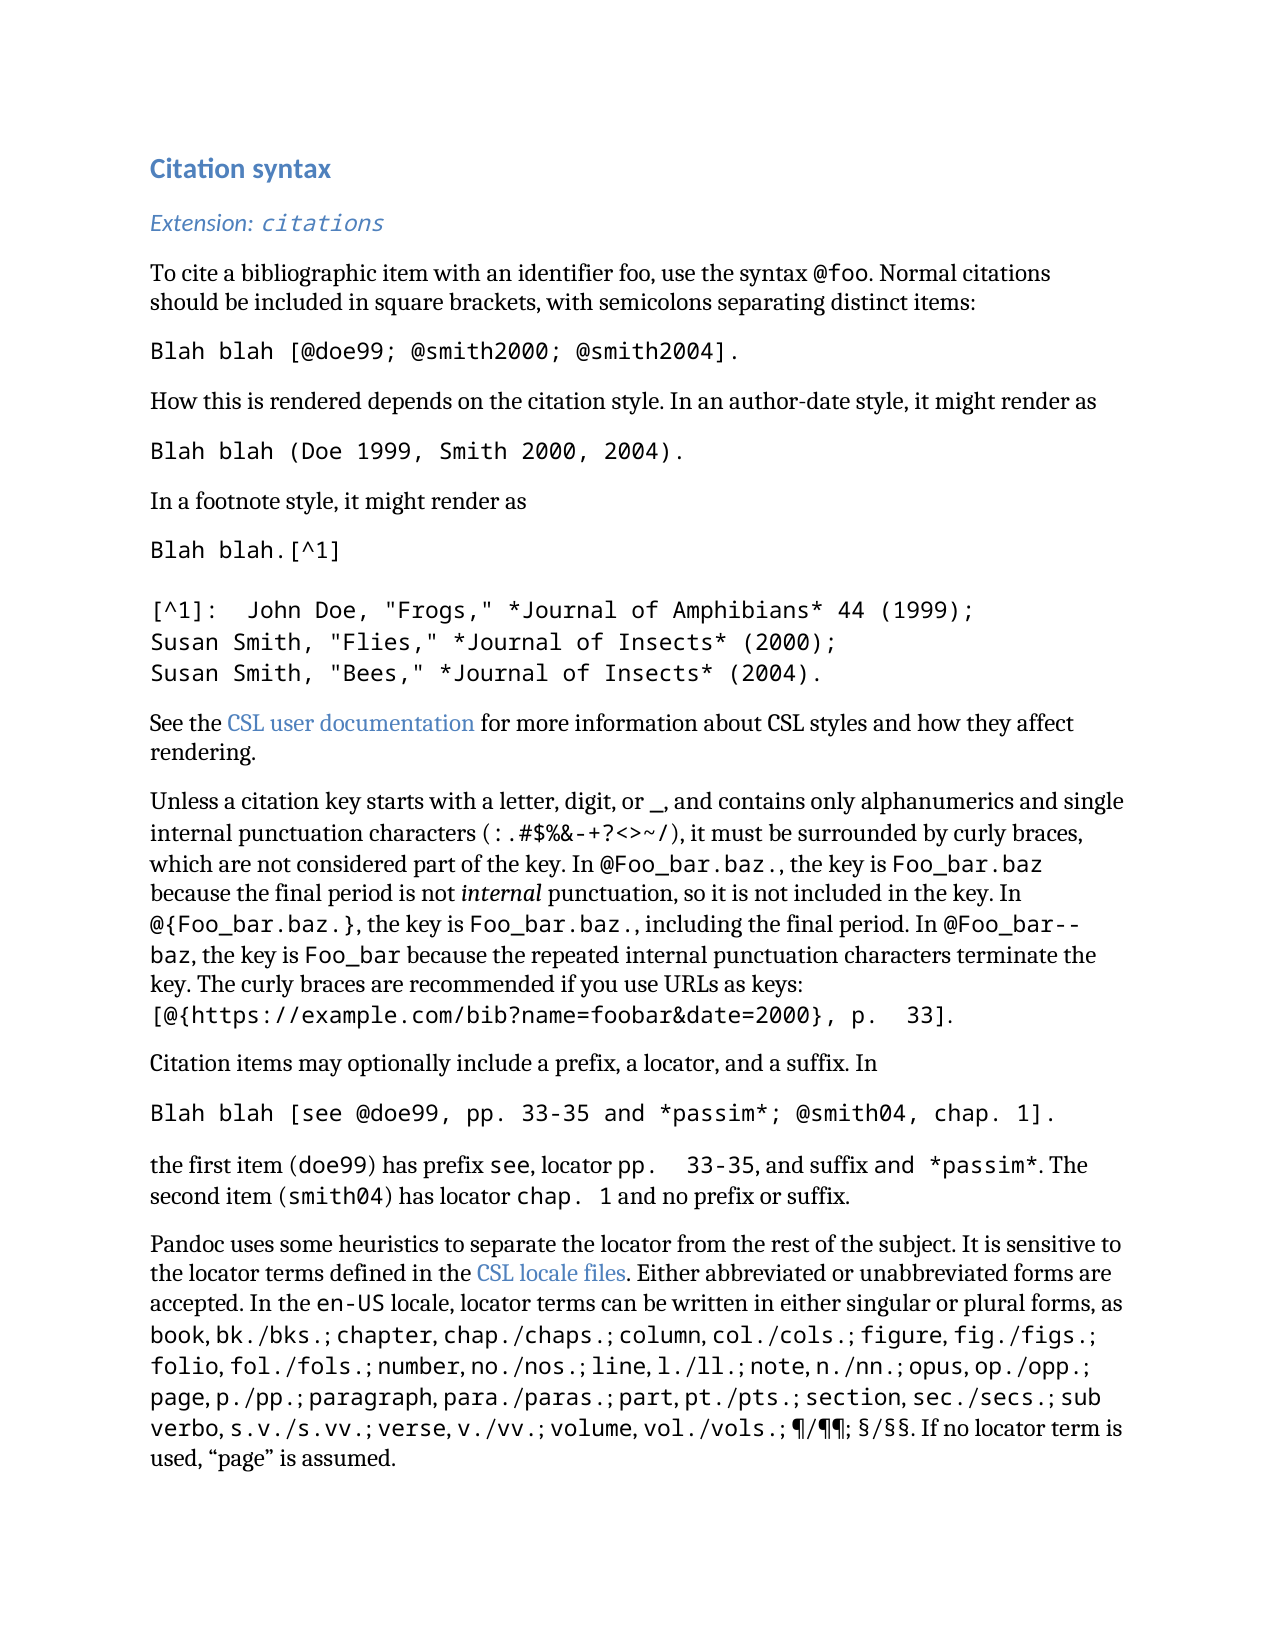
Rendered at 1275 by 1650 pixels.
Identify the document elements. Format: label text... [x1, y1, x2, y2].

text Blah blah [see @doe99, pp. 33-35 and *passim*; @smith04, chap. 1]. [150, 1096, 1125, 1128]
text See the CSL user documentation for more information about CSL styles and how they affect rendering. [150, 709, 1125, 766]
text Citation items may optionally include a prefix, a locator, and a suffix. In [150, 1049, 1125, 1078]
text Unless a citation key starts with a letter, digit, or _, and contains only alphanumerics and single internal punctuation characters (:.#$%&-+?<>~/), it must be surrounded by curly braces, which are not considered part of the key. In @Foo_bar.baz., the key is Foo_bar.baz because the final period is not internal punctuation, so it is not included in the key. In @{Foo_bar.baz.}, the key is Foo_bar.baz., including the final period. In @Foo_bar--baz, the key is Foo_bar because the repeated internal punctuation characters terminate the key. The curly braces are recommended if you use URLs as keys: [@{https://example.com/bib?name=foobar&date=2000}, p. 33]. [150, 785, 1125, 1030]
text To cite a bibliographic item with an identifier foo, use the syntax @foo. Normal citations should be included in square brackets, with semicolons separating distinct items: [150, 256, 1125, 316]
text Pandoc uses some heuristics to separate the locator from the rest of the subject. It is sensitive to the locator terms defined in the CSL locale files. Either abbreviated or unabbreviated forms are accepted. In the en-US locale, locator terms can be written in either singular or plural forms, as book, bk./bks.; chapter, chap./chaps.; column, col./cols.; figure, fig./figs.; folio, fol./fols.; number, no./nos.; line, l./ll.; note, n./nn.; opus, op./opp.; page, p./pp.; paragraph, para./paras.; part, pt./pts.; section, sec./secs.; sub verbo, s.v./s.vv.; verse, v./vv.; volume, vol./vols.; ¶/¶¶; §/§§. If no locator term is used, “page” is assumed. [150, 1230, 1125, 1472]
text In a footnote style, it might render as [150, 487, 1125, 516]
text the first item (doe99) has prefix see, locator pp. 33-35, and suffix and *passim*. The second item (smith04) has locator chap. 1 and no prefix or suffix. [150, 1148, 1125, 1211]
text Blah blah [@doe99; @smith2000; @smith2004]. [150, 335, 1125, 366]
text Blah blah.[^1] [^1]: John Doe, "Frogs," *Journal of Amphibians* 44 (1999); Susan Smith, "Flies," *Journal of Insects* (2000); Susan Smith, "Bees," *Journal of Insects* (2004). [150, 534, 1125, 688]
subtitle Citation syntax [150, 150, 1125, 186]
text How this is rendered depends on the citation style. In an author-date style, it might render as [150, 387, 1125, 416]
subtitle Extension: citations [150, 206, 1125, 238]
text Blah blah (Doe 1999, Smith 2000, 2004). [150, 435, 1125, 466]
